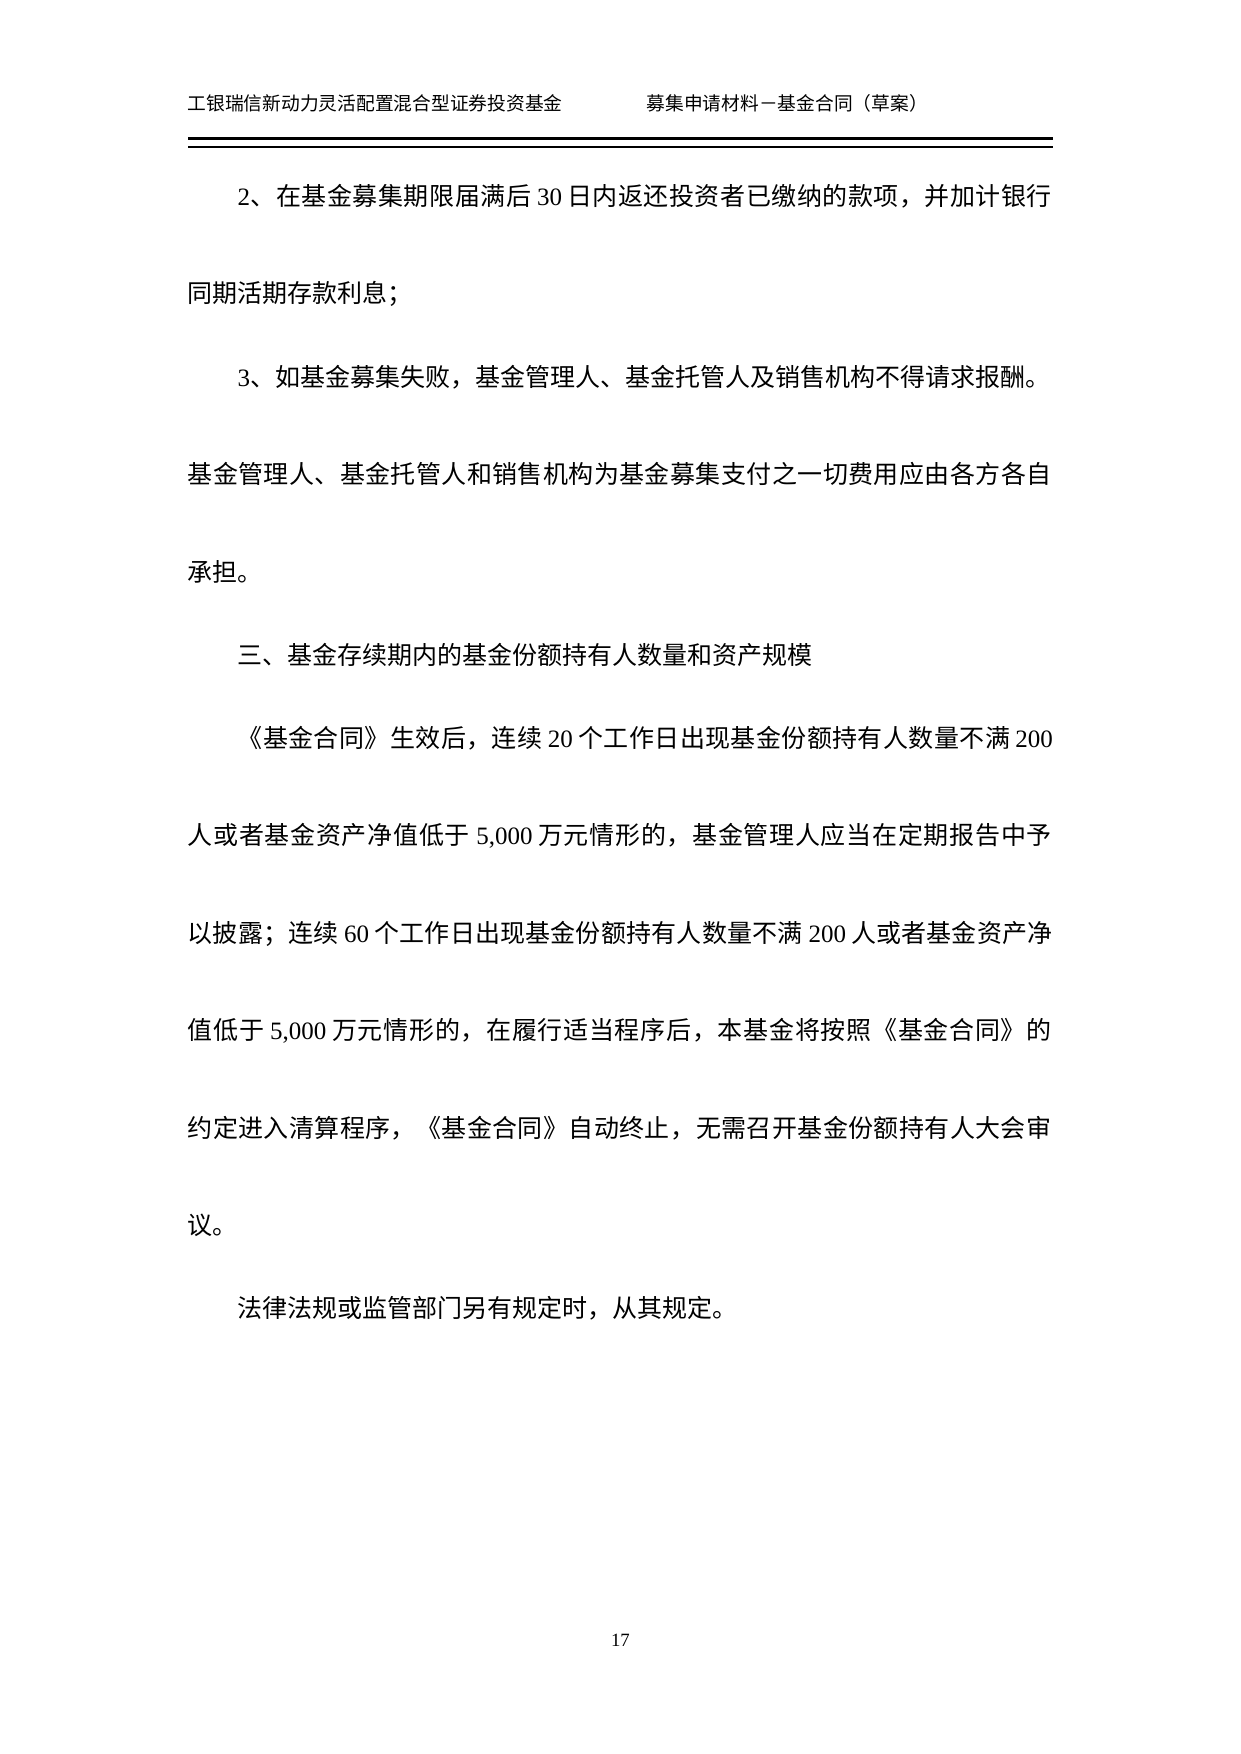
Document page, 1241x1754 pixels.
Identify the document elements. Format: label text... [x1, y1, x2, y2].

text 2、在基金募集期限届满后30日内返还投资者已缴纳的款项，并加计银行同期活期存款利息； [187, 162, 1053, 324]
text 《基金合同》生效后，连续20个工作日出现基金份额持有人数量不满200人或者基金资产净值低于5,000万元情形的，基金管理人应当在定期报告中予以披露；连续60个工作日出现基金份额持有人数量不满200人或者基金资产净值低于5,000万元情形的，在履行适当程序后，本基金将按照《基金合同》的约定进入清算程序，《基金合同》自动终止，无需召开基金份额持有人大会审议。 [187, 704, 1053, 1256]
text 三、基金存续期内的基金份额持有人数量和资产规模 [187, 621, 1053, 686]
text 3、如基金募集失败，基金管理人、基金托管人及销售机构不得请求报酬。基金管理人、基金托管人和销售机构为基金募集支付之一切费用应由各方各自承担。 [187, 343, 1053, 603]
text 法律法规或监管部门另有规定时，从其规定。 [187, 1274, 1053, 1339]
